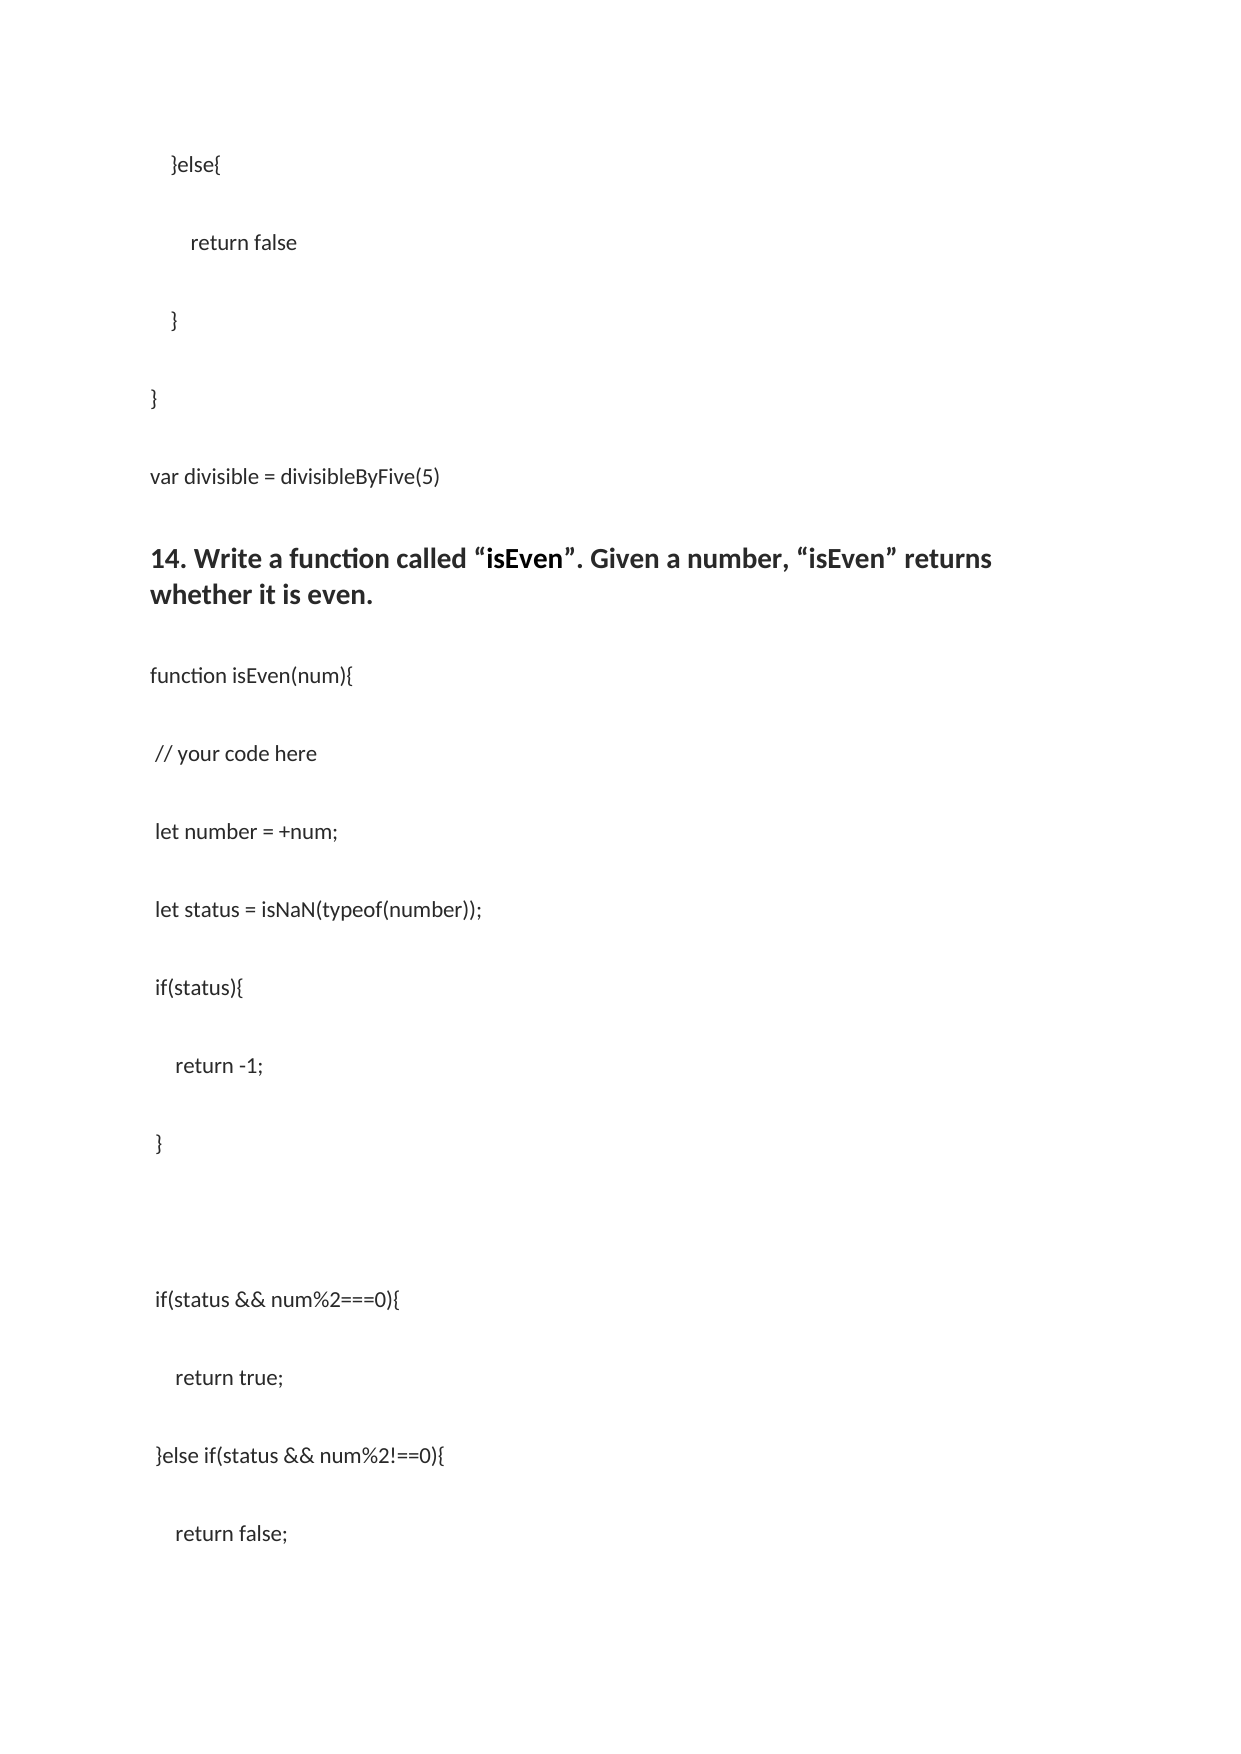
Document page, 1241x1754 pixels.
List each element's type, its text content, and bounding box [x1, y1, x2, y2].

text let number = +num; [150, 817, 1090, 845]
text 14. Write a function called “isEven”. Given a number, “isEven” returns whether it is even. [373, 540, 1090, 611]
text if(status && num%2===0){ [150, 1286, 1090, 1313]
text return -1; [150, 1051, 1090, 1079]
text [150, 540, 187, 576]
text return false; [150, 1519, 1090, 1548]
text return true; [150, 1363, 1090, 1392]
text return false [150, 228, 1090, 256]
text }else if(status && num%2!==0){ [150, 1442, 1090, 1469]
text } [150, 306, 1090, 334]
text } [150, 1129, 1090, 1157]
text var divisible = divisibleByFive(5) [150, 462, 1090, 490]
text if(status){ [150, 973, 1090, 1001]
text function isEven(num){ [150, 661, 1090, 689]
text // your code here [150, 739, 1090, 767]
text let status = isNaN(typeof(number)); [150, 895, 1090, 923]
text } [150, 384, 1090, 412]
text }else{ [150, 150, 1090, 178]
